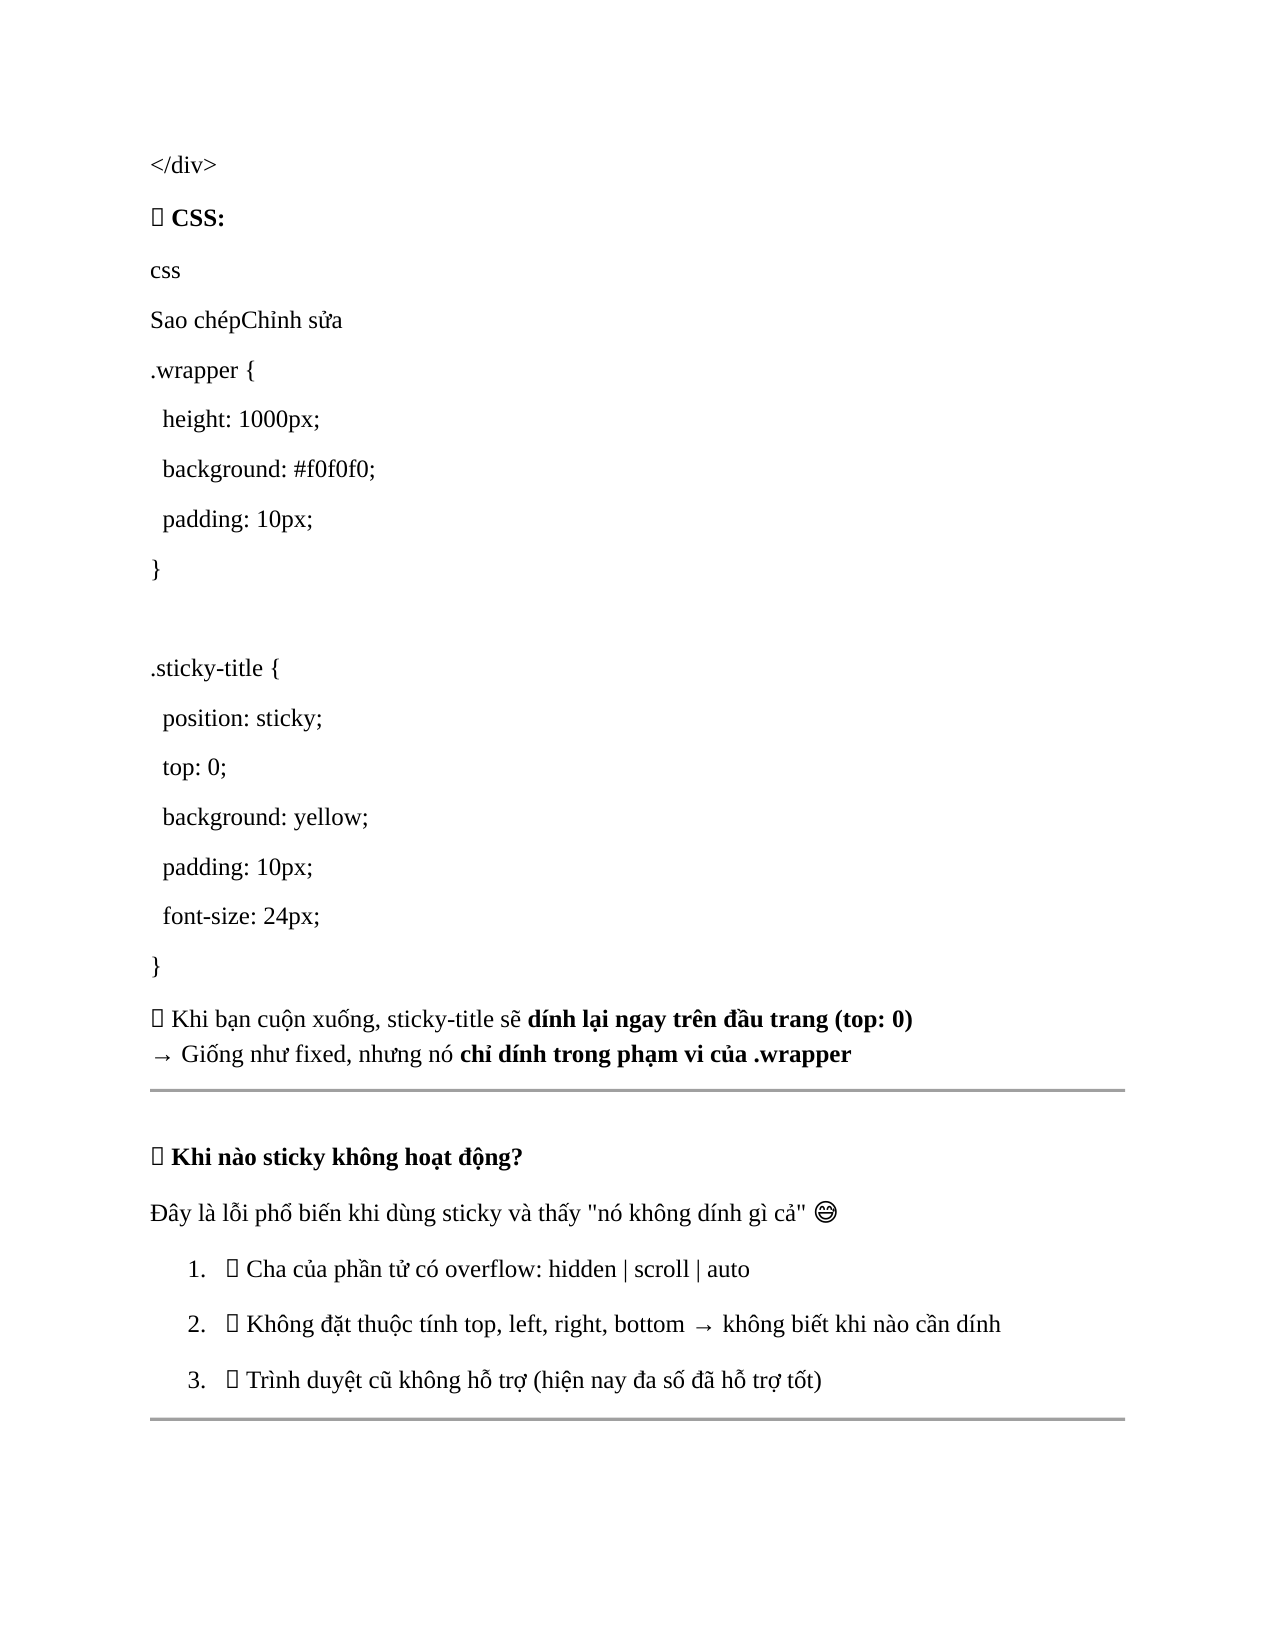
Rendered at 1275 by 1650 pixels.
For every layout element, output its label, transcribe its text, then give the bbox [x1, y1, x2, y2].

text font-size: 24px; [150, 901, 1125, 930]
text position: sticky; [150, 703, 1125, 731]
text Sao chépChỉnh sửa [150, 305, 1125, 334]
list ❌ Cha của phần tử có overflow: hidden | scroll | auto [187, 1250, 1125, 1284]
text padding: 10px; [150, 504, 1125, 533]
text .wrapper { [150, 355, 1125, 384]
list ❌ Trình duyệt cũ không hỗ trợ (hiện nay đa số đã hỗ trợ tốt) [187, 1362, 1125, 1396]
text height: 1000px; [150, 404, 1125, 433]
text Đây là lỗi phổ biến khi dùng sticky và thấy "nó không dính gì cả" 😅 [150, 1194, 1125, 1228]
text padding: 10px; [150, 852, 1125, 881]
text 📌 Khi nào sticky không hoạt động? [150, 1138, 1125, 1173]
text } [150, 951, 1125, 980]
text .sticky-title { [150, 653, 1125, 682]
text } [150, 554, 1125, 582]
text top: 0; [150, 752, 1125, 781]
list ❌ Không đặt thuộc tính top, left, right, bottom → không biết khi nào cần dính [187, 1306, 1125, 1340]
text 🎨 CSS: [150, 200, 1125, 234]
text css [150, 256, 1125, 284]
text </div> [150, 150, 1125, 179]
text ✅ Khi bạn cuộn xuống, sticky-title sẽ dính lại ngay trên đầu trang (top: 0) → Giống như fixed, nhưng nó chỉ dính trong phạm vi của .wrapper [150, 1001, 1125, 1068]
text background: #f0f0f0; [150, 454, 1125, 483]
text background: yellow; [150, 802, 1125, 831]
